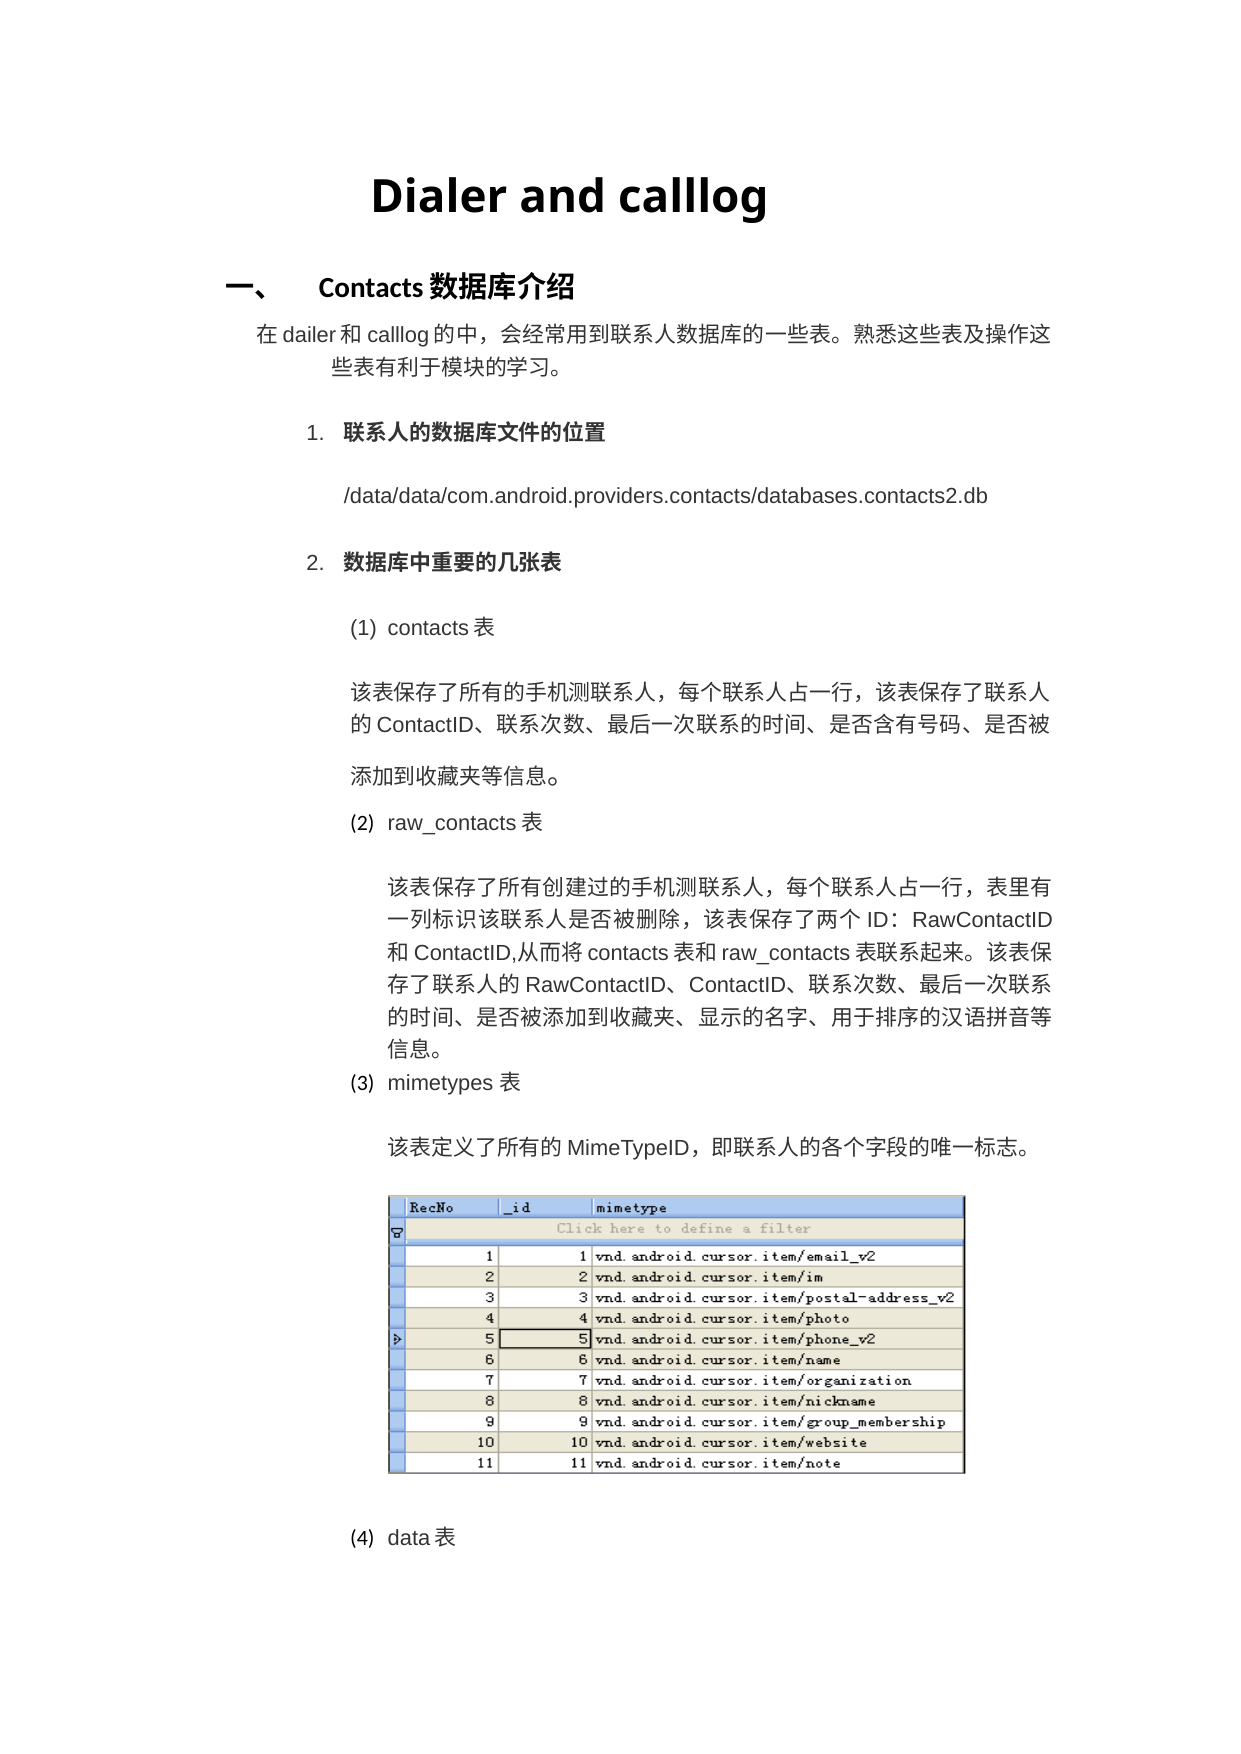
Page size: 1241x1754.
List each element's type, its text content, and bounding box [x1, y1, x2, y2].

list 在dailer和calllog的中，会经常用到联系人数据库的一些表。熟悉这些表及操作这些表有利于模块的学习。 [187, 317, 1053, 382]
text 该表保存了所有的手机测联系人，每个联系人占一行，该表保存了联系人的ContactID、联系次数、最后一次联系的时间、是否含有号码、是否被添加到收藏夹等信息。 [350, 642, 1053, 804]
list 联系人的数据库文件的位置 [306, 414, 1053, 447]
list mimetypes 表 [350, 1064, 1053, 1097]
list contacts表 [350, 609, 1053, 642]
list Contacts数据库介绍 [225, 252, 1053, 317]
list 该表保存了所有创建过的手机测联系人，每个联系人占一行，表里有一列标识该联系人是否被删除，该表保存了两个ID：RawContactID和ContactID,从而将contacts表和raw_contacts表联系起来。该表保存了联系人的RawContactID、ContactID、联系次数、最后一次联系的时间、是否被添加到收藏夹、显示的名字、用于排序的汉语拼音等信息。 [387, 837, 1053, 1064]
list data表 [350, 1519, 1053, 1552]
picture [387, 1194, 967, 1475]
text Dialer and calllog [187, 162, 1042, 227]
list /data/data/com.android.providers.contacts/databases.contacts2.db [344, 447, 1053, 512]
list raw_contacts表 [350, 804, 1053, 837]
list 数据库中重要的几张表 [306, 544, 1053, 577]
list 该表定义了所有的MimeTypeID，即联系人的各个字段的唯一标志。 [387, 1097, 1053, 1162]
